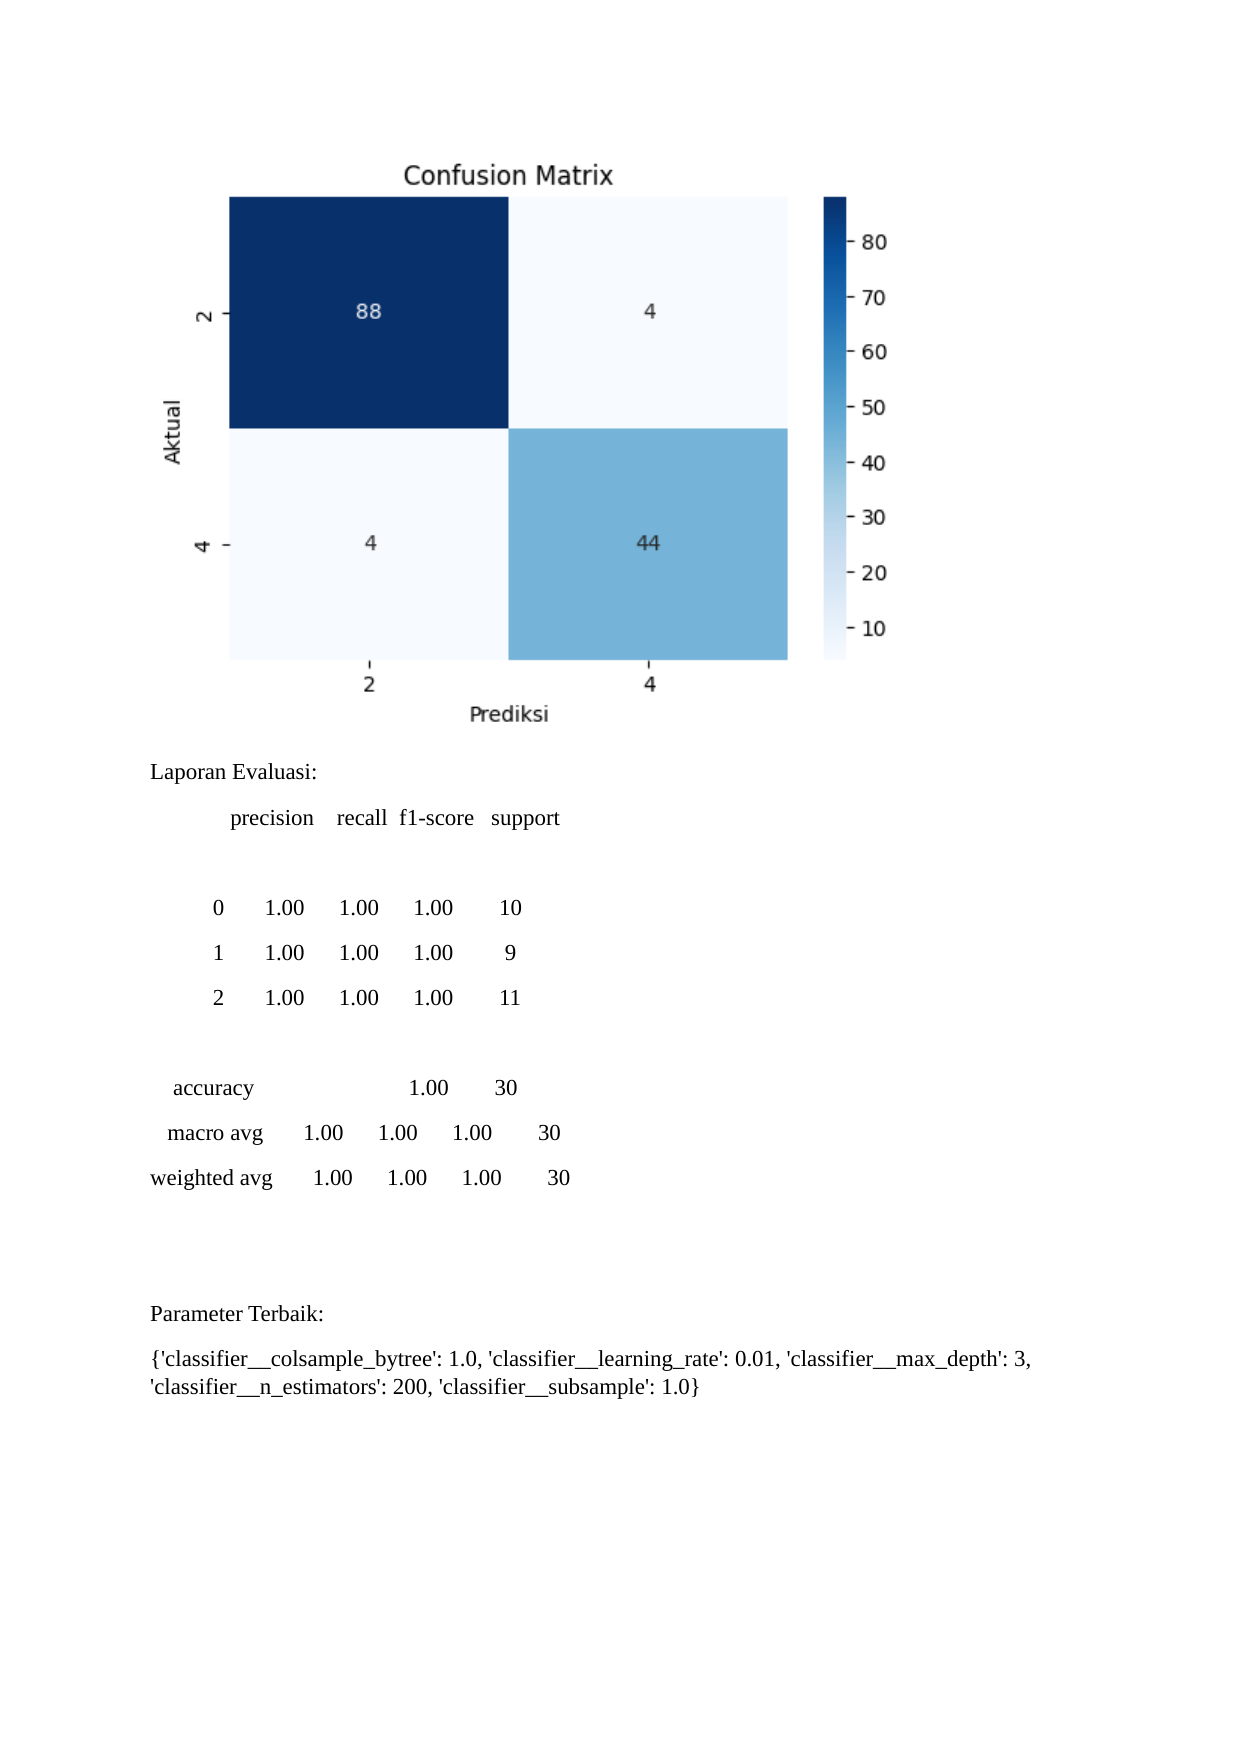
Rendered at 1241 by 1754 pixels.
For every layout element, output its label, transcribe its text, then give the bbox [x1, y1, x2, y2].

text Parameter Terbaik: [150, 1300, 1090, 1326]
text Laporan Evaluasi: [150, 758, 1090, 785]
text 1 1.00 1.00 1.00 9 [150, 939, 1090, 965]
text precision recall f1-score support [150, 803, 1090, 830]
text {'classifier__colsample_bytree': 1.0, 'classifier__learning_rate': 0.01, 'classifier__max_depth': 3, 'classifier__n_estimators': 200, 'classifier__subsample': 1.0} [150, 1345, 1090, 1399]
text 0 1.00 1.00 1.00 10 [150, 894, 1090, 920]
text macro avg 1.00 1.00 1.00 30 [150, 1119, 1090, 1146]
text accuracy 1.00 30 [150, 1074, 1090, 1101]
text 2 1.00 1.00 1.00 11 [150, 984, 1090, 1010]
picture [150, 150, 902, 740]
text weighted avg 1.00 1.00 1.00 30 [150, 1164, 1090, 1191]
